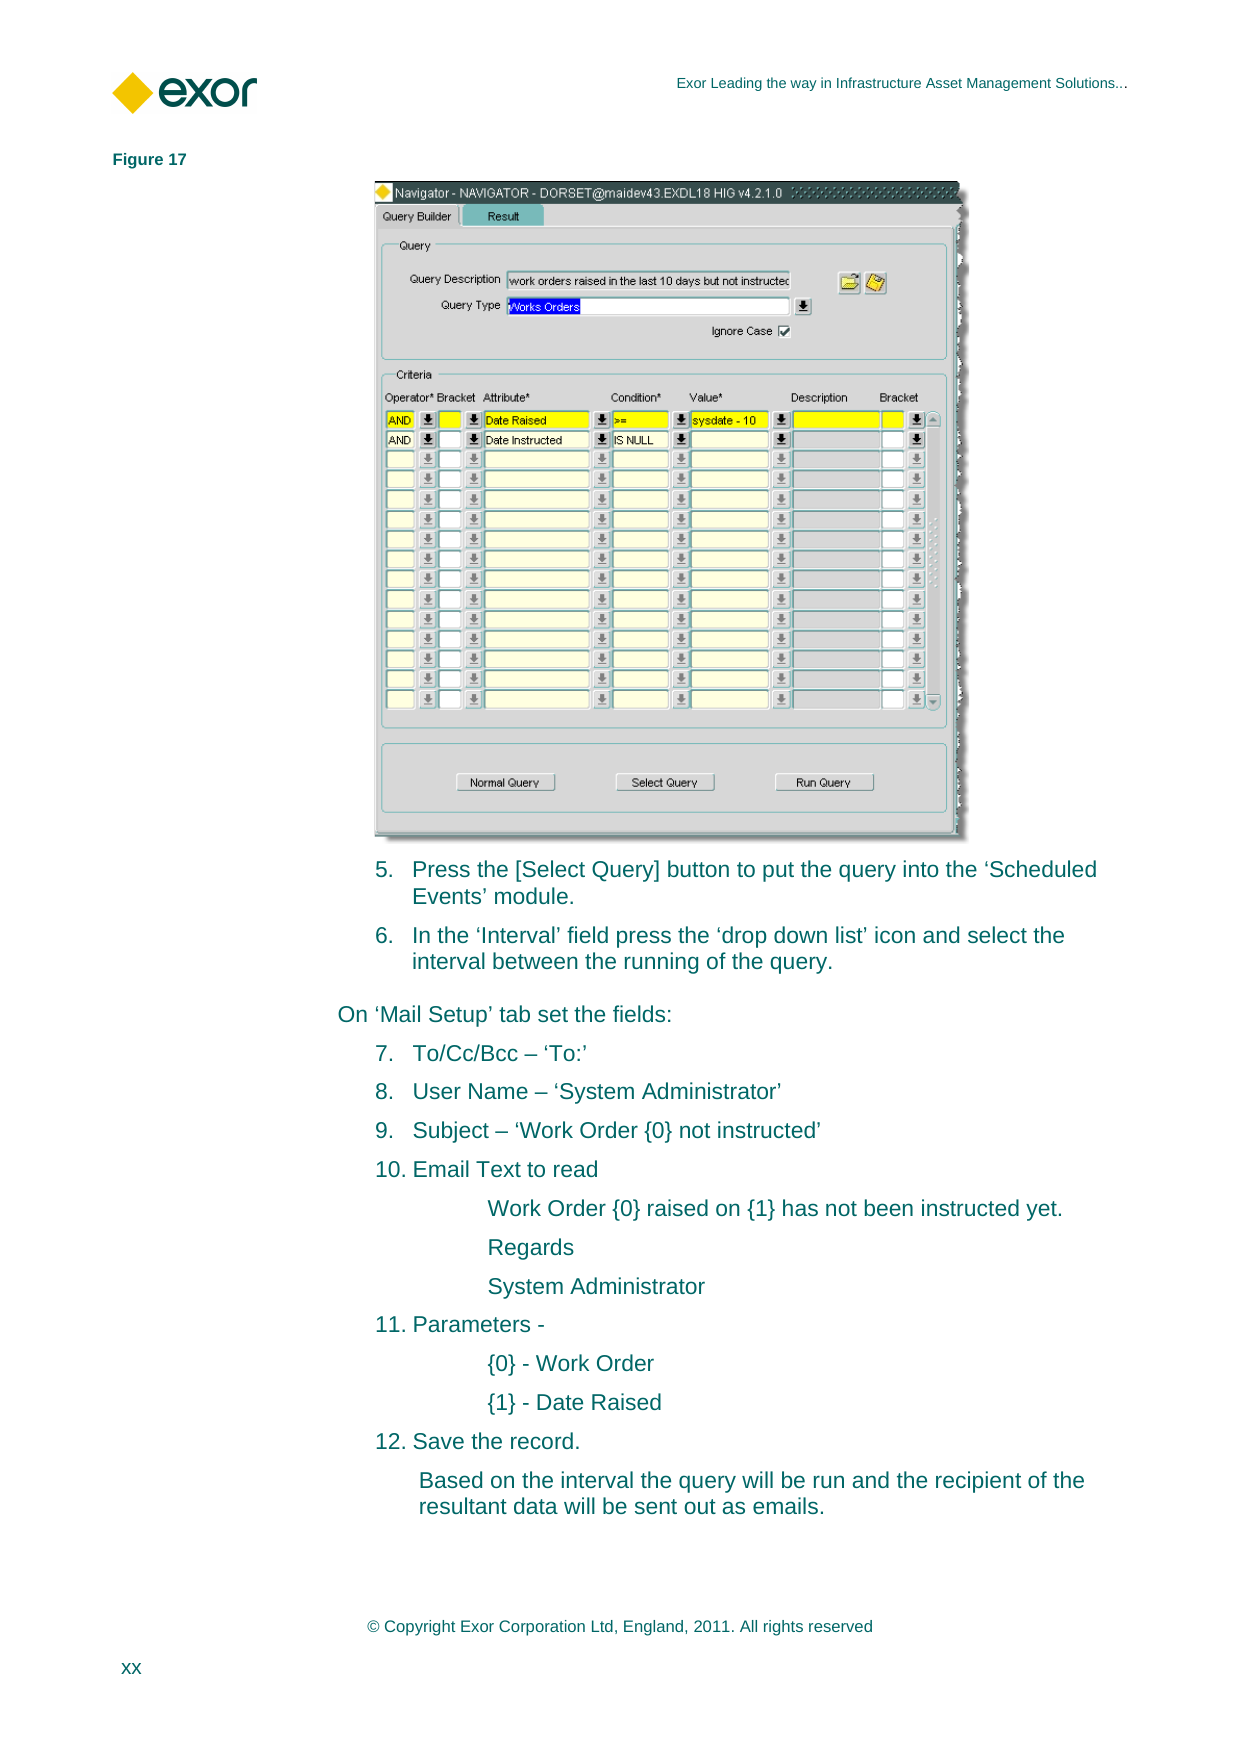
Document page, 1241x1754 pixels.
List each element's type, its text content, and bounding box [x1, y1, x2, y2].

list Email Text to read [375, 1156, 1128, 1182]
text Based on the interval the query will be run and the recipient of the resultant data will be sent out as emails. [419, 1467, 1128, 1519]
list Parameters - [375, 1311, 1128, 1338]
list User Name – ‘System Administrator’ [375, 1078, 1128, 1105]
text Regards [337, 1234, 1128, 1260]
picture [111, 72, 257, 114]
text Figure 17 [112, 150, 1128, 169]
text On ‘Mail Setup’ tab set the fields: [337, 1001, 1128, 1027]
picture [374, 181, 970, 844]
list Save the record. [375, 1428, 1128, 1454]
list Subject – ‘Work Order {0} not instructed’ [375, 1117, 1128, 1143]
text {1} - Date Raised [418, 1389, 1128, 1416]
list To/Cc/Bcc – ‘To:’ [375, 1039, 1128, 1066]
text {0} - Work Order [418, 1350, 1128, 1377]
list Press the [Select Query] button to put the query into the ‘Scheduled Events’ module. [375, 856, 1128, 909]
text Work Order {0} raised on {1} has not been instructed yet. [412, 1195, 1128, 1221]
list In the ‘Interval’ field press the ‘drop down list’ icon and select the interval between the running of the query. [375, 922, 1128, 974]
text System Administrator [337, 1273, 1128, 1299]
